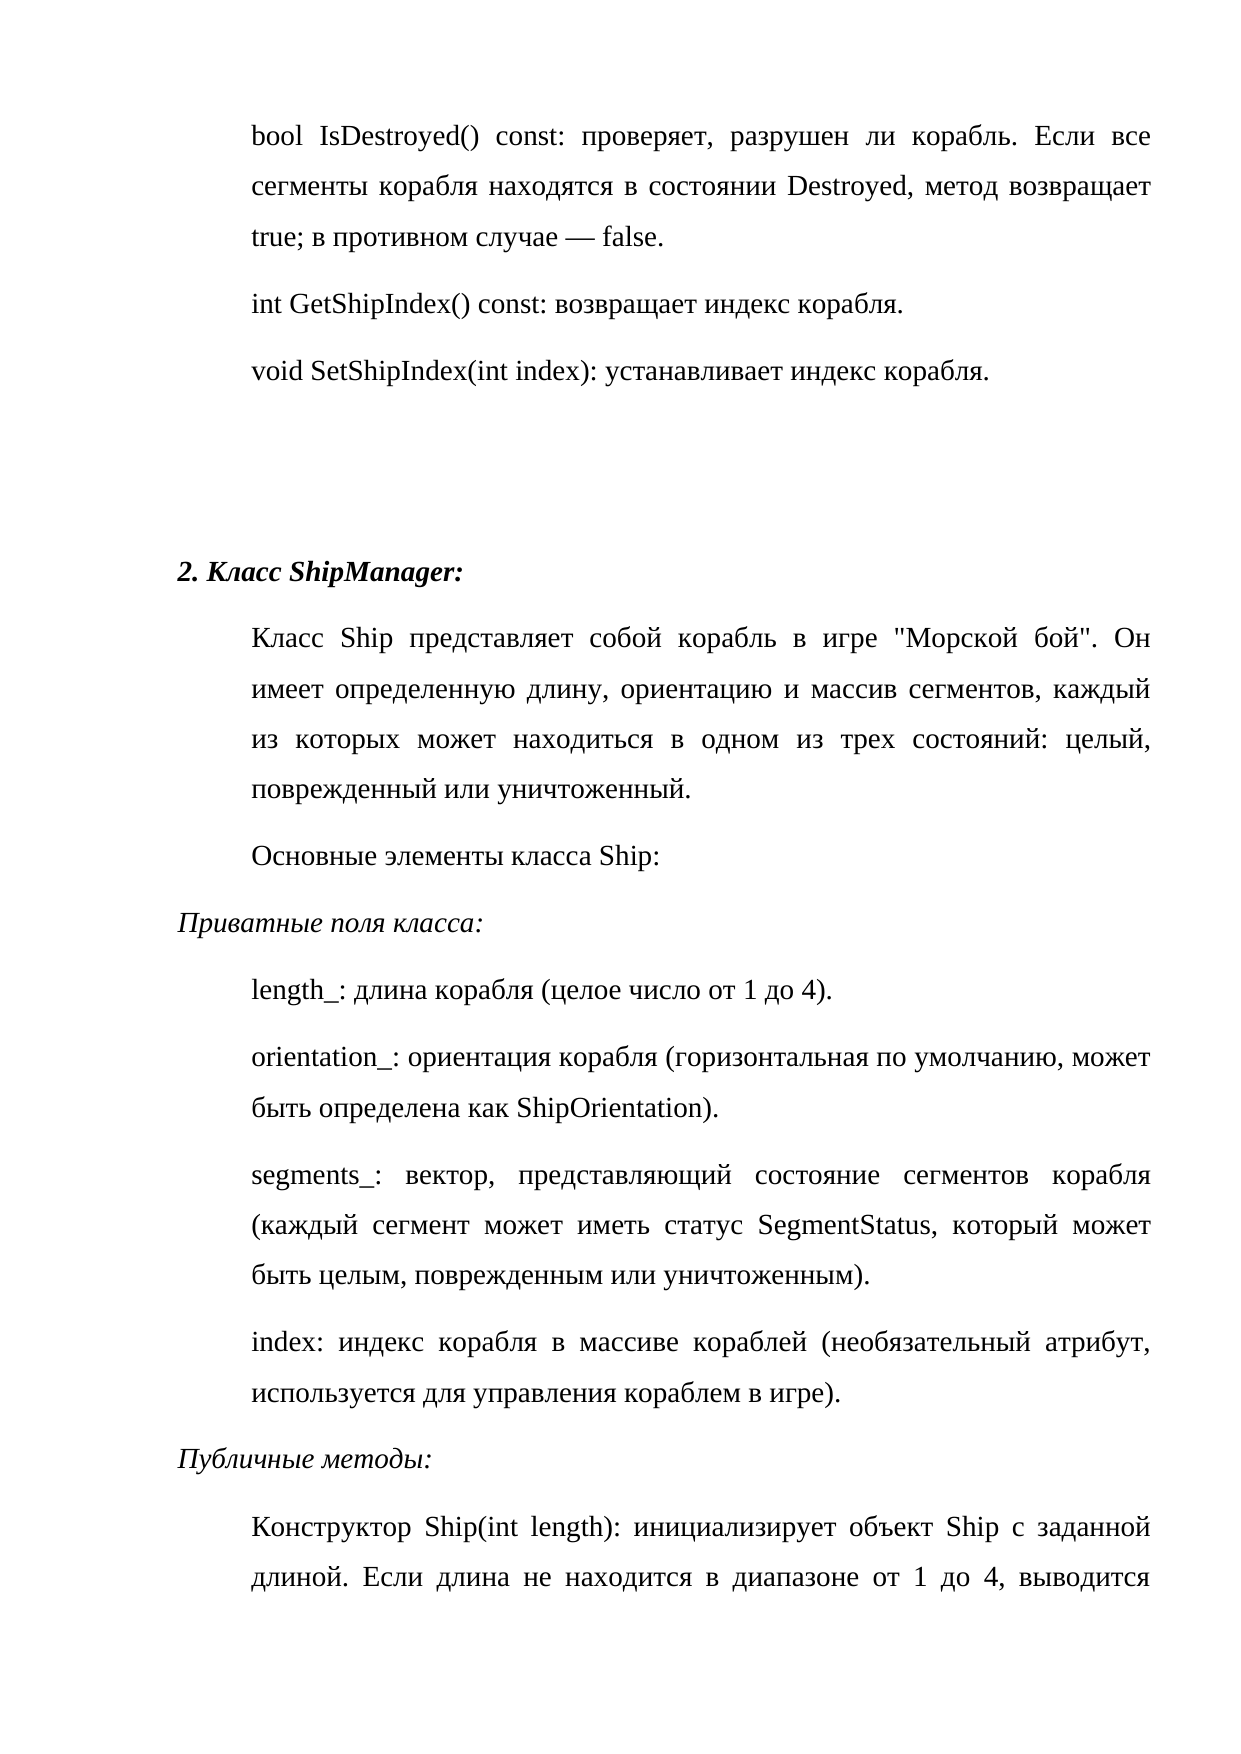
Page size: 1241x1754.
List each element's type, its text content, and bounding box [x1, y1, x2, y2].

text bool IsDestroyed() const: проверяет, разрушен ли корабль. Если все сегменты корабля находятся в состоянии Destroyed, метод возвращает true; в противном случае — false. [251, 118, 1152, 252]
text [251, 1509, 1152, 1592]
text index: индекс корабля в массиве кораблей (необязательный атрибут, используется для управления кораблем в игре). [251, 1324, 1152, 1408]
text Основные элементы класса Ship: [251, 838, 1152, 872]
text length_: длина корабля (целое число от 1 до 4). [251, 972, 1152, 1006]
text orientation_: ориентация корабля (горизонтальная по умолчанию, может быть определена как ShipOrientation). [251, 1039, 1152, 1123]
text Приватные поля класса: [177, 906, 1152, 939]
text Класс Ship представляет собой корабль в игре "Морской бой". Он имеет определенную длину, ориентацию и массив сегментов, каждый из которых может находиться в одном из трех состояний: целый, поврежденный или уничтоженный. [251, 621, 1152, 805]
text Публичные методы: [177, 1442, 1152, 1475]
list Класс ShipManager: [177, 554, 1152, 587]
text int GetShipIndex() const: возвращает индекс корабля. [251, 286, 1152, 319]
text void SetShipIndex(int index): устанавливает индекс корабля. [251, 353, 1152, 386]
text segments_: вектор, представляющий состояние сегментов корабля (каждый сегмент может иметь статус SegmentStatus, который может быть целым, поврежденным или уничтоженным). [251, 1157, 1152, 1291]
